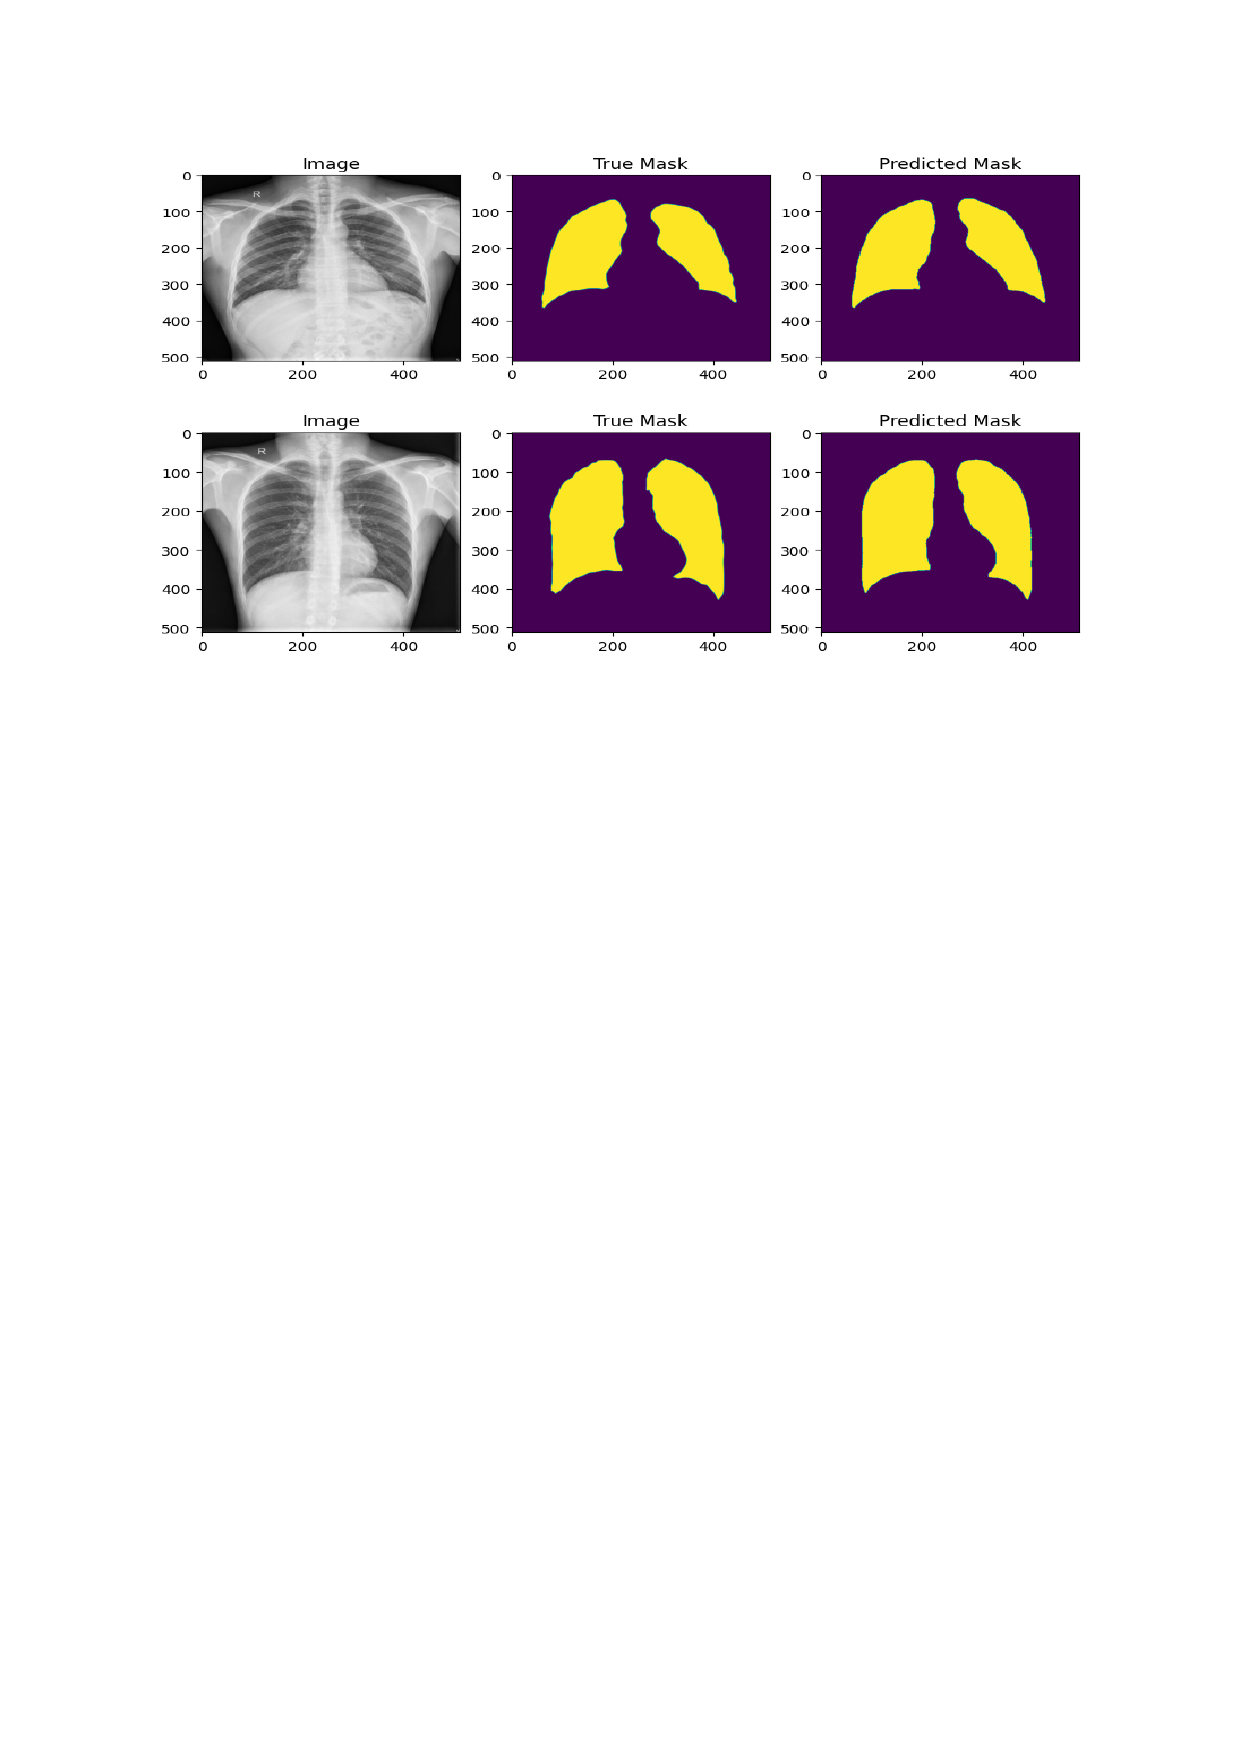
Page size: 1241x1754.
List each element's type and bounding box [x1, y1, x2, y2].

picture [150, 406, 1091, 661]
picture [150, 150, 1091, 388]
